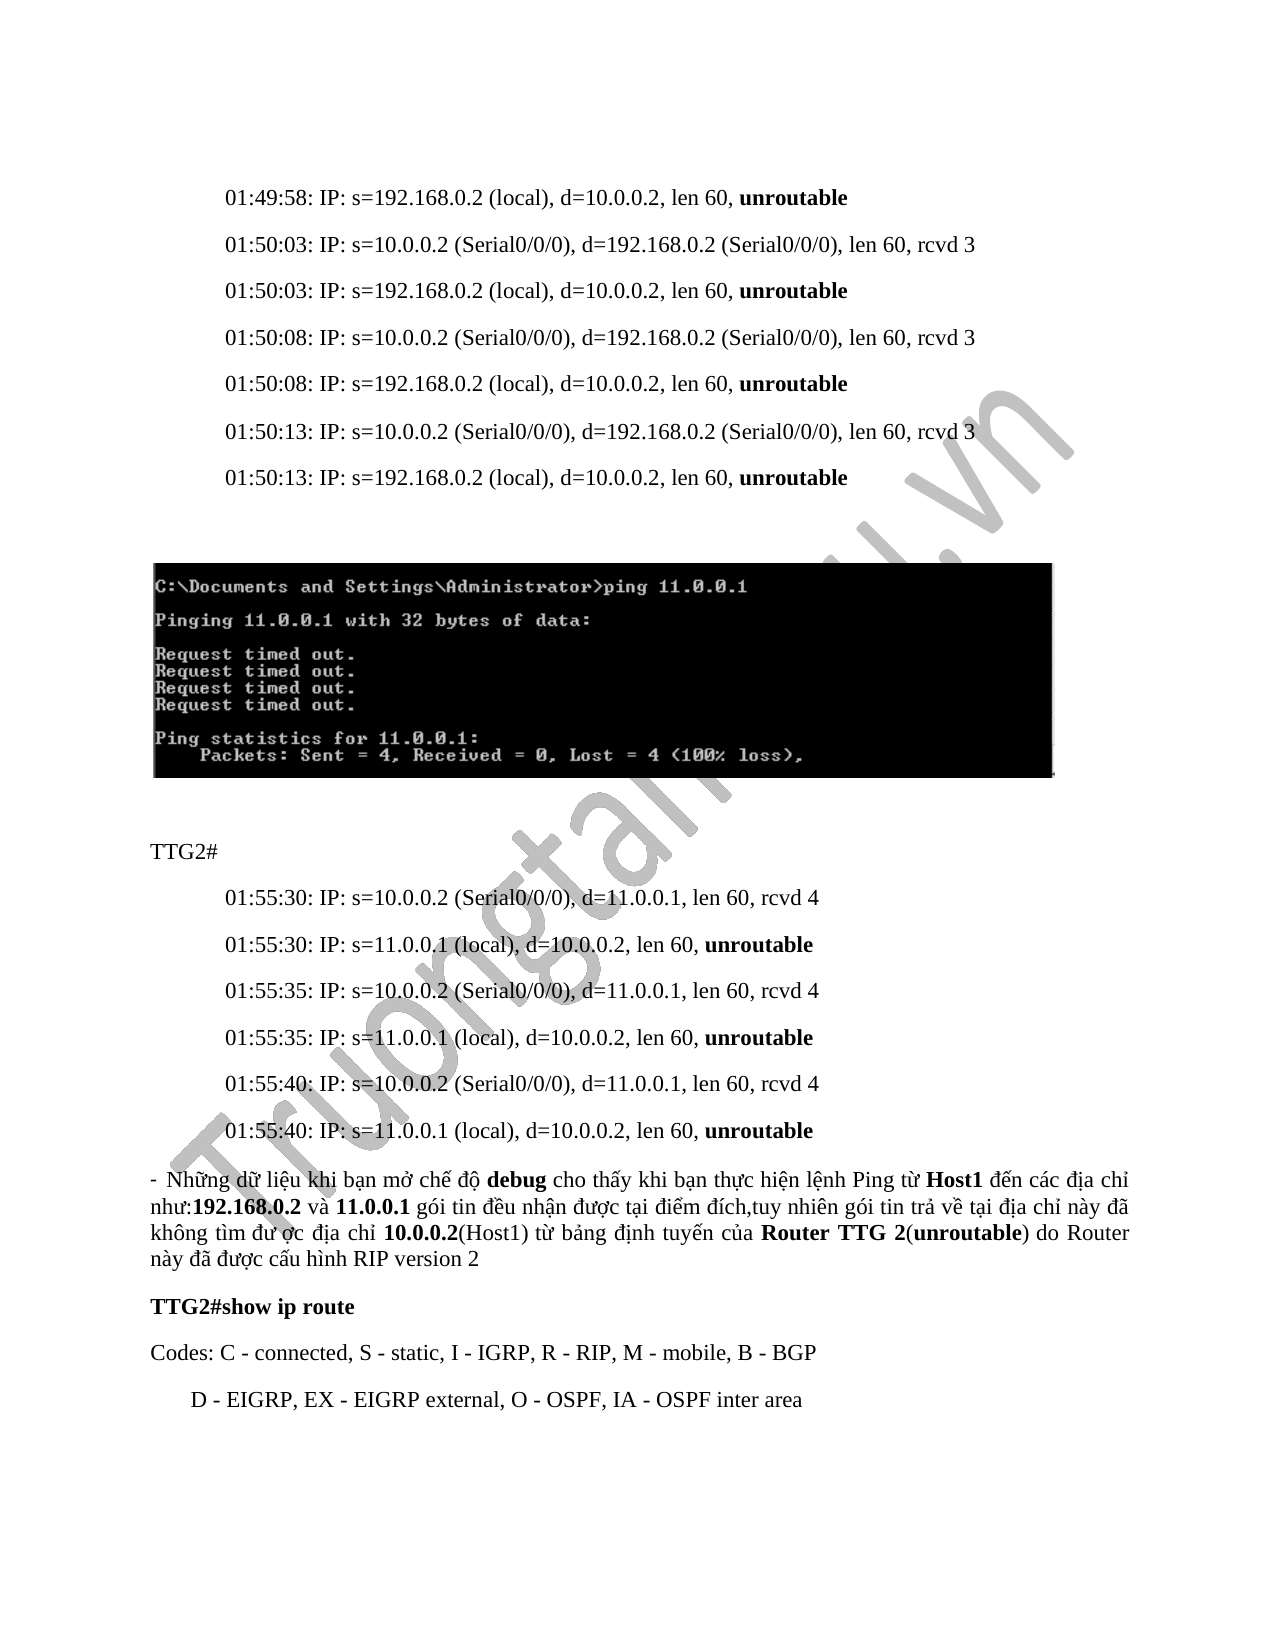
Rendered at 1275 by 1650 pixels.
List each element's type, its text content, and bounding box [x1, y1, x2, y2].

text 01:55:35: IP: s=10.0.0.2 (Serial0/0/0), d=11.0.0.1, len 60, rcvd 4 [225, 977, 1137, 1003]
text 01:55:35: IP: s=11.0.0.1 (local), d=10.0.0.2, len 60, unroutable [225, 1024, 1137, 1051]
picture [153, 563, 1055, 838]
text 01:50:13: IP: s=192.168.0.2 (local), d=10.0.0.2, len 60, unroutable [225, 464, 1137, 489]
picture [167, 863, 804, 1165]
text 01:49:58: IP: s=192.168.0.2 (local), d=10.0.0.2, len 60, unroutable [225, 184, 1137, 210]
text 01:50:08: IP: s=10.0.0.2 (Serial0/0/0), d=192.168.0.2 (Serial0/0/0), len 60, rcvd 3 [225, 324, 1137, 351]
text 01:50:03: IP: s=10.0.0.2 (Serial0/0/0), d=192.168.0.2 (Serial0/0/0), len 60, rcvd 3 [225, 231, 1137, 257]
text 01:50:08: IP: s=192.168.0.2 (local), d=10.0.0.2, len 60, unroutable [225, 371, 1137, 397]
text 01:55:40: IP: s=10.0.0.2 (Serial0/0/0), d=11.0.0.1, len 60, rcvd 4 [225, 1070, 1137, 1097]
text TTG2#show ip route [150, 1293, 357, 1319]
text 01:50:13: IP: s=10.0.0.2 (Serial0/0/0), d=192.168.0.2 (Serial0/0/0), len 60, rcvd 3 [225, 418, 1137, 444]
text - Những dữ liệu khi bạn mở chế độ debug cho thấy khi bạn thực hiện lệnh Ping từ Host1 đến các địa chỉ như:192.168.0.2 và 11.0.0.1 gói tin đều nhận được tại điểm đích,tuy nhiên gói tin trả về tại địa chỉ này đã không tìm đư ợc địa chỉ 10.0.0.2(Host1) từ bảng định tuyến của Router TTG 2(unroutable) do Router này đã được cấu hình RIP version 2 [150, 1165, 1129, 1272]
text 01:50:03: IP: s=192.168.0.2 (local), d=10.0.0.2, len 60, unroutable [225, 277, 1137, 303]
text Codes: C - connected, S - static, I - IGRP, R - RIP, M - mobile, B - BGP D - EIGRP, EX - EIGRP external, O - OSPF, IA - OSPF inter area [150, 1339, 819, 1412]
text 01:55:40: IP: s=11.0.0.1 (local), d=10.0.0.2, len 60, unroutable [225, 1117, 1137, 1144]
text TTG2# [150, 838, 1137, 863]
text 01:55:30: IP: s=10.0.0.2 (Serial0/0/0), d=11.0.0.1, len 60, rcvd 4 [225, 883, 1137, 910]
text 01:55:30: IP: s=11.0.0.1 (local), d=10.0.0.2, len 60, unroutable [225, 931, 1137, 957]
